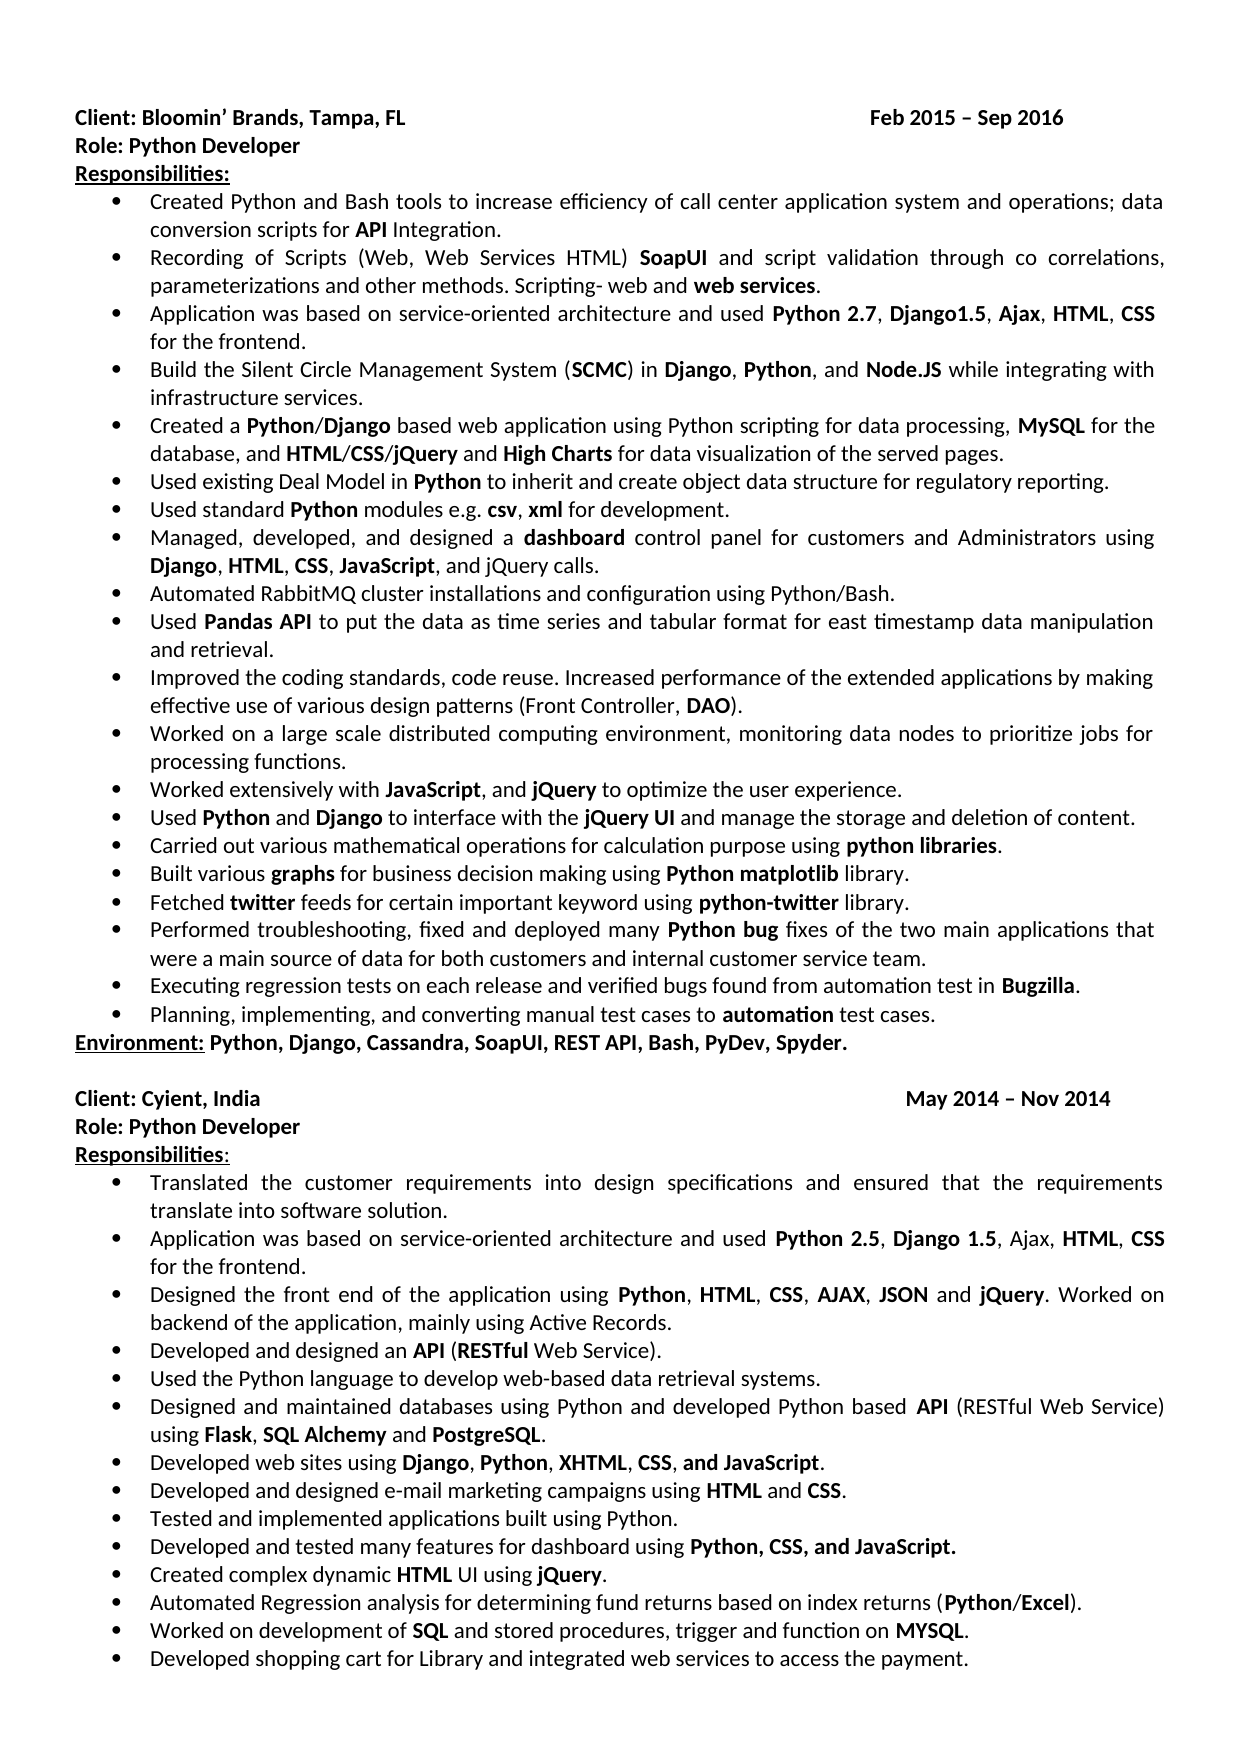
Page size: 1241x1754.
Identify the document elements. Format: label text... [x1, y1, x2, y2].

list Designed and maintained databases using Python and developed Python based API (RESTful Web Service) using Flask, SQL Alchemy and PostgreSQL. [112, 1392, 1165, 1448]
list Worked on a large scale distributed computing environment, monitoring data nodes to prioritize jobs for processing functions. [112, 719, 1155, 776]
list Fetched twitter feeds for certain important keyword using python-twitter library. [112, 888, 1155, 916]
list Tested and implemented applications built using Python. [112, 1504, 1165, 1532]
list Developed and tested many features for dashboard using Python, CSS, and JavaScript. [112, 1532, 1165, 1560]
list Created a Python/Django based web application using Python scripting for data processing, MySQL for the database, and HTML/CSS/jQuery and High Charts for data visualization of the served pages. [112, 411, 1155, 467]
list Automated RabbitMQ cluster installations and configuration using Python/Bash. [112, 579, 1155, 607]
list Recording of Scripts (Web, Web Services HTML) SoapUI and script validation through co correlations, parameterizations and other methods. Scripting- web and web services. [112, 243, 1165, 299]
list Developed and designed an API (RESTful Web Service). [112, 1336, 1165, 1364]
list Used standard Python modules e.g. csv, xml for development. [112, 495, 1155, 523]
list Built various graphs for business decision making using Python matplotlib library. [112, 859, 1155, 888]
list Developed and designed e-mail marketing campaigns using HTML and CSS. [112, 1476, 1165, 1504]
list Developed shopping cart for Library and integrated web services to access the payment. [112, 1644, 1165, 1672]
list Used existing Deal Model in Python to inherit and create object data structure for regulatory reporting. [112, 467, 1155, 495]
list Application was based on service-oriented architecture and used Python 2.7, Django1.5, Ajax, HTML, CSS for the frontend. [112, 299, 1155, 355]
list Planning, implementing, and converting manual test cases to automation test cases. [112, 1000, 1155, 1028]
list Carried out various mathematical operations for calculation purpose using python libraries. [112, 832, 1155, 859]
list Developed web sites using Django, Python, XHTML, CSS, and JavaScript. [112, 1448, 1165, 1476]
list Application was based on service-oriented architecture and used Python 2.5, Django 1.5, Ajax, HTML, CSS for the frontend. [112, 1224, 1165, 1280]
list Improved the coding standards, code reuse. Increased performance of the extended applications by making effective use of various design patterns (Front Controller, DAO). [112, 663, 1155, 719]
text Role: Python Developer [75, 131, 1165, 159]
text Client: Bloomin’ Brands, Tampa, FL Feb 2015 – Sep 2016 [75, 103, 1165, 131]
text Environment: Python, Django, Cassandra, SoapUI, REST API, Bash, PyDev, Spyder. [75, 1028, 1155, 1056]
list Automated Regression analysis for determining fund returns based on index returns (Python/Excel). [112, 1588, 1165, 1616]
list Executing regression tests on each release and verified bugs found from automation test in Bugzilla. [112, 972, 1155, 1000]
text Responsibilities: [75, 1140, 1165, 1168]
list Managed, developed, and designed a dashboard control panel for customers and Administrators using Django, HTML, CSS, JavaScript, and jQuery calls. [112, 523, 1155, 579]
list Worked on development of SQL and stored procedures, trigger and function on MYSQL. [112, 1616, 1165, 1644]
text Role: Python Developer [75, 1112, 1165, 1140]
list Worked extensively with JavaScript, and jQuery to optimize the user experience. [112, 776, 1155, 803]
list Translated the customer requirements into design specifications and ensured that the requirements translate into software solution. [112, 1168, 1165, 1224]
list Used Pandas API to put the data as time series and tabular format for east timestamp data manipulation and retrieval. [112, 607, 1155, 663]
text Client: Cyient, India May 2014 – Nov 2014 [75, 1084, 1165, 1112]
list Designed the front end of the application using Python, HTML, CSS, AJAX, JSON and jQuery. Worked on backend of the application, mainly using Active Records. [112, 1280, 1165, 1336]
list Build the Silent Circle Management System (SCMC) in Django, Python, and Node.JS while integrating with infrastructure services. [112, 355, 1155, 411]
list Performed troubleshooting, fixed and deployed many Python bug fixes of the two main applications that were a main source of data for both customers and internal customer service team. [112, 916, 1155, 972]
text Responsibilities: [75, 159, 1165, 187]
list Used Python and Django to interface with the jQuery UI and manage the storage and deletion of content. [112, 803, 1155, 832]
list Created Python and Bash tools to increase efficiency of call center application system and operations; data conversion scripts for API Integration. [112, 187, 1165, 243]
list Created complex dynamic HTML UI using jQuery. [112, 1560, 1165, 1588]
list Used the Python language to develop web-based data retrieval systems. [112, 1364, 1165, 1392]
